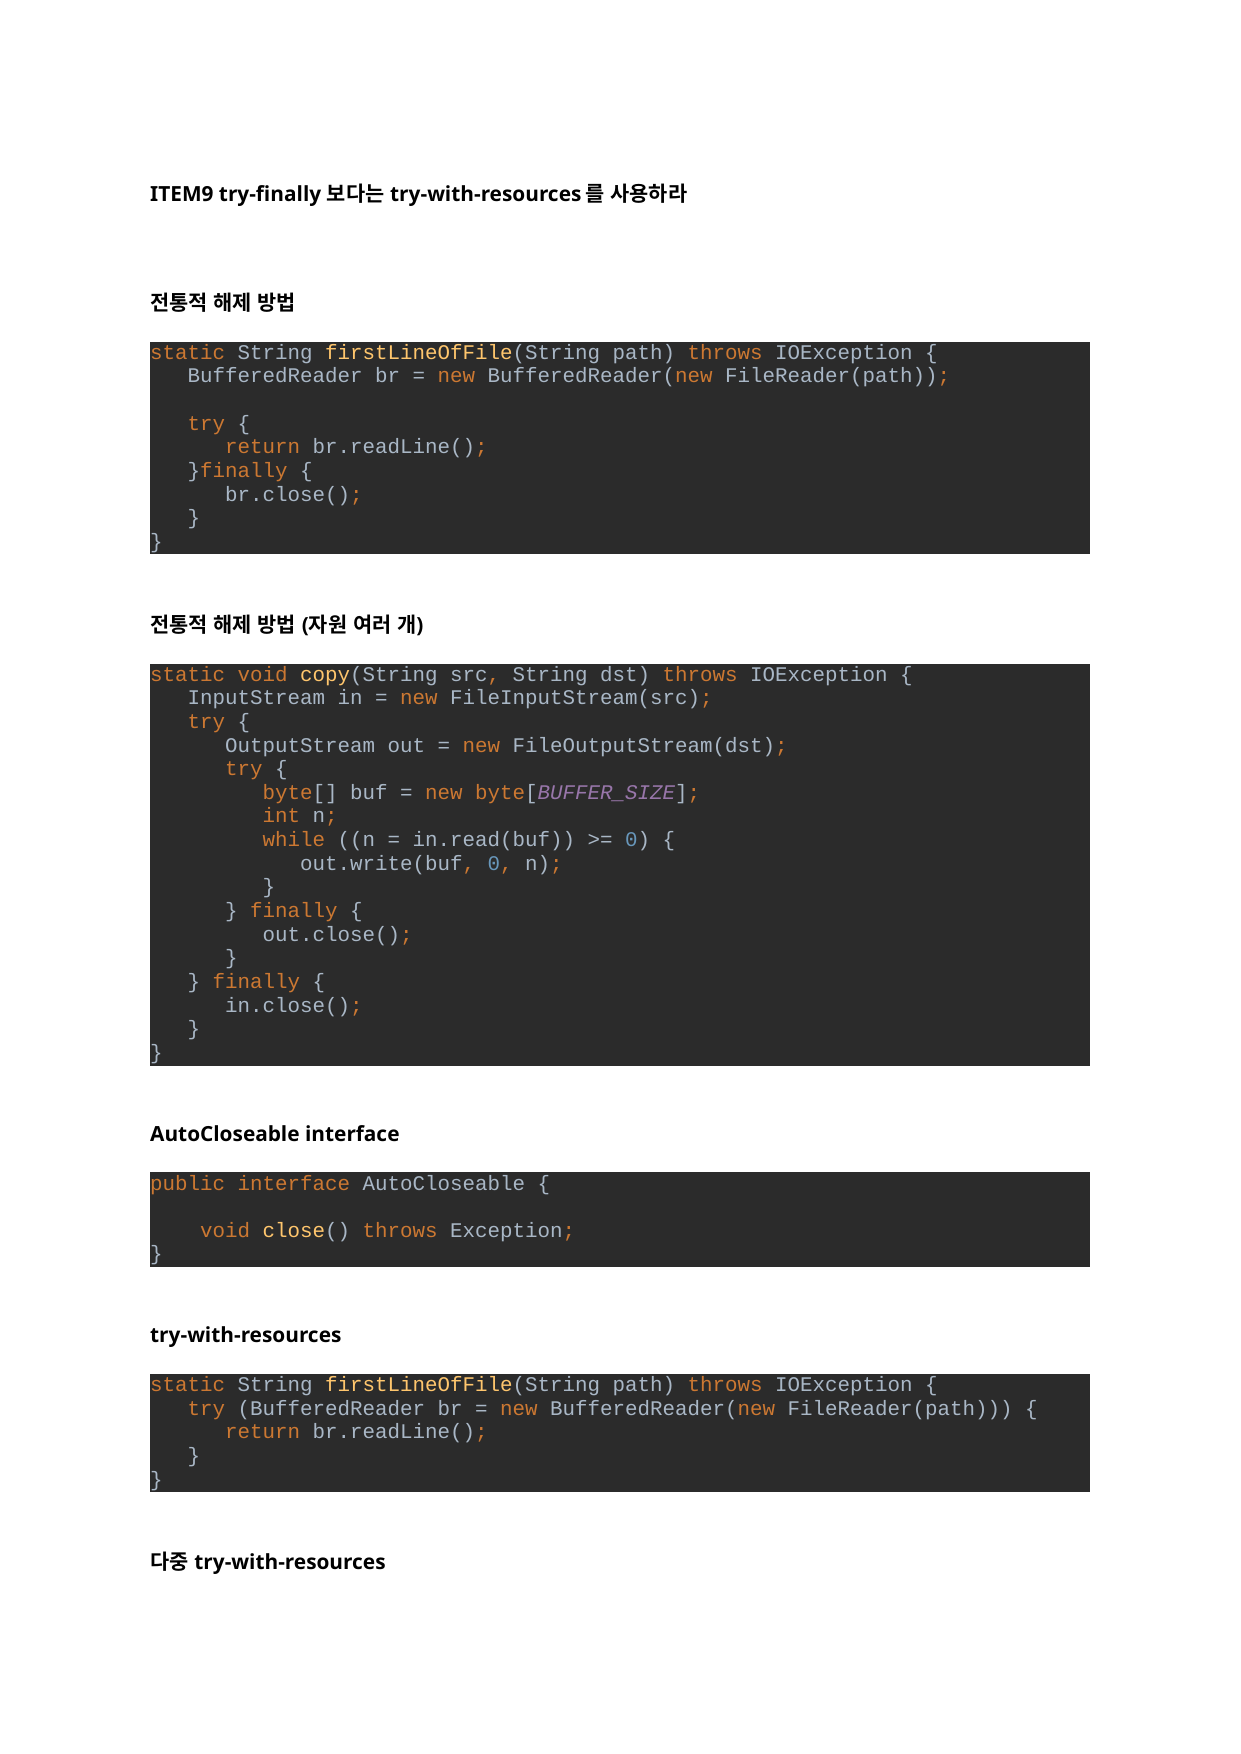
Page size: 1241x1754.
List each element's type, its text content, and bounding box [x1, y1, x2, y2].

text 다중 try-with-resources [150, 1546, 1090, 1576]
text static void copy(String src, String dst) throws IOException { InputStream in = new FileInputStream(src); try { OutputStream out = new FileOutputStream(dst); try { byte[] buf = new byte[BUFFER_SIZE]; int n; while ((n = in.read(buf)) >= 0) { out.write(buf, 0, n); } } finally { out.close(); } } finally { in.close(); } } [150, 664, 1090, 1066]
text 전통적 해제 방법 [150, 286, 1090, 316]
text ITEM9 try-finally 보다는 try-with-resources를 사용하라 [150, 177, 1090, 207]
text 전통적 해제 방법 (자원 여러 개) [150, 608, 1090, 638]
text AutoCloseable interface [150, 1119, 1090, 1147]
text static String firstLineOfFile(String path) throws IOException { try (BufferedReader br = new BufferedReader(new FileReader(path))) { return br.readLine(); } } [150, 1374, 1090, 1492]
text try-with-resources [150, 1321, 1090, 1349]
text public interface AutoCloseable { void close() throws Exception; } [150, 1172, 1090, 1267]
text static String firstLineOfFile(String path) throws IOException { BufferedReader br = new BufferedReader(new FileReader(path)); try { return br.readLine(); }finally { br.close(); } } [150, 342, 1090, 554]
